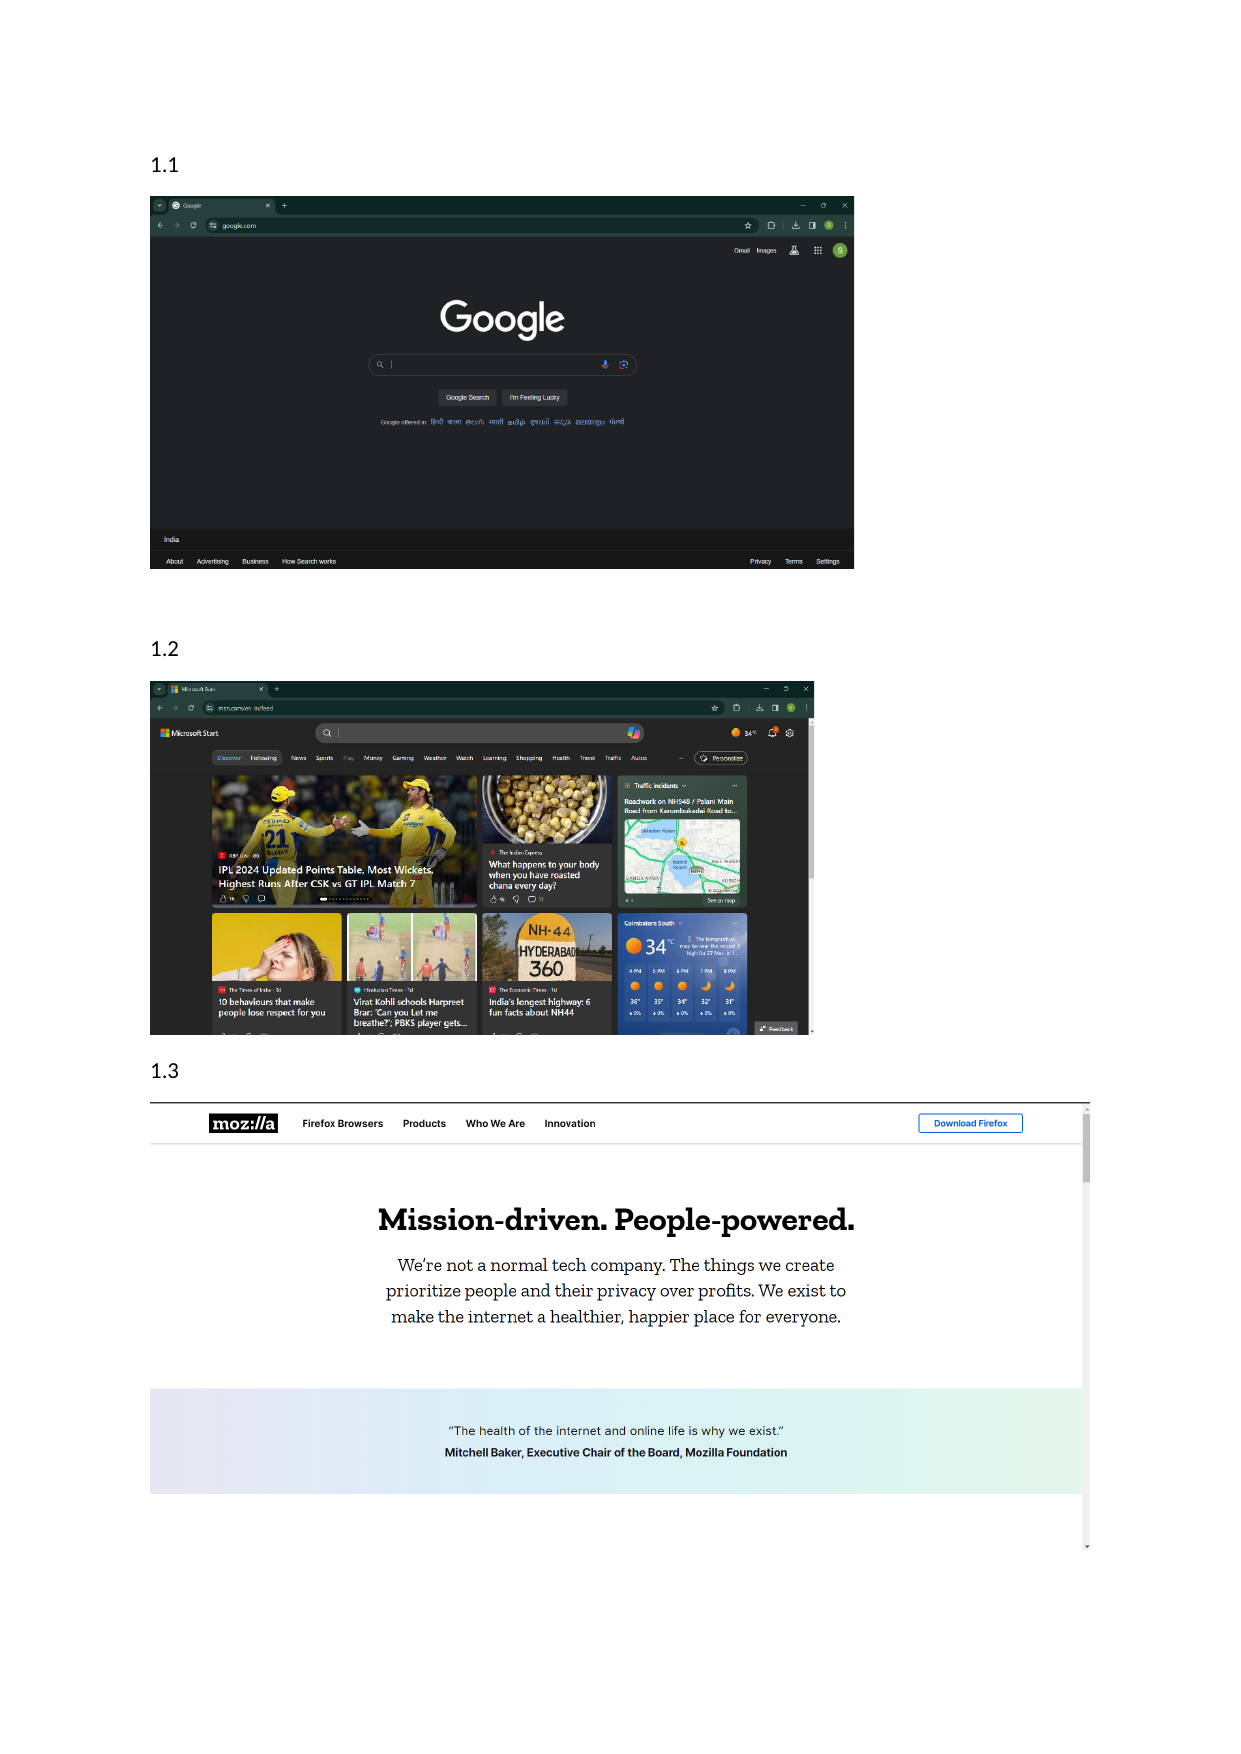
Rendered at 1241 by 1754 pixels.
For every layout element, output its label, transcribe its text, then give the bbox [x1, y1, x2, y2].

text 1.2 [150, 634, 1090, 662]
picture [150, 196, 855, 569]
picture [150, 1102, 1091, 1550]
text 1.3 [150, 1056, 1090, 1084]
text 1.1 [150, 150, 1090, 178]
picture [150, 681, 815, 1035]
